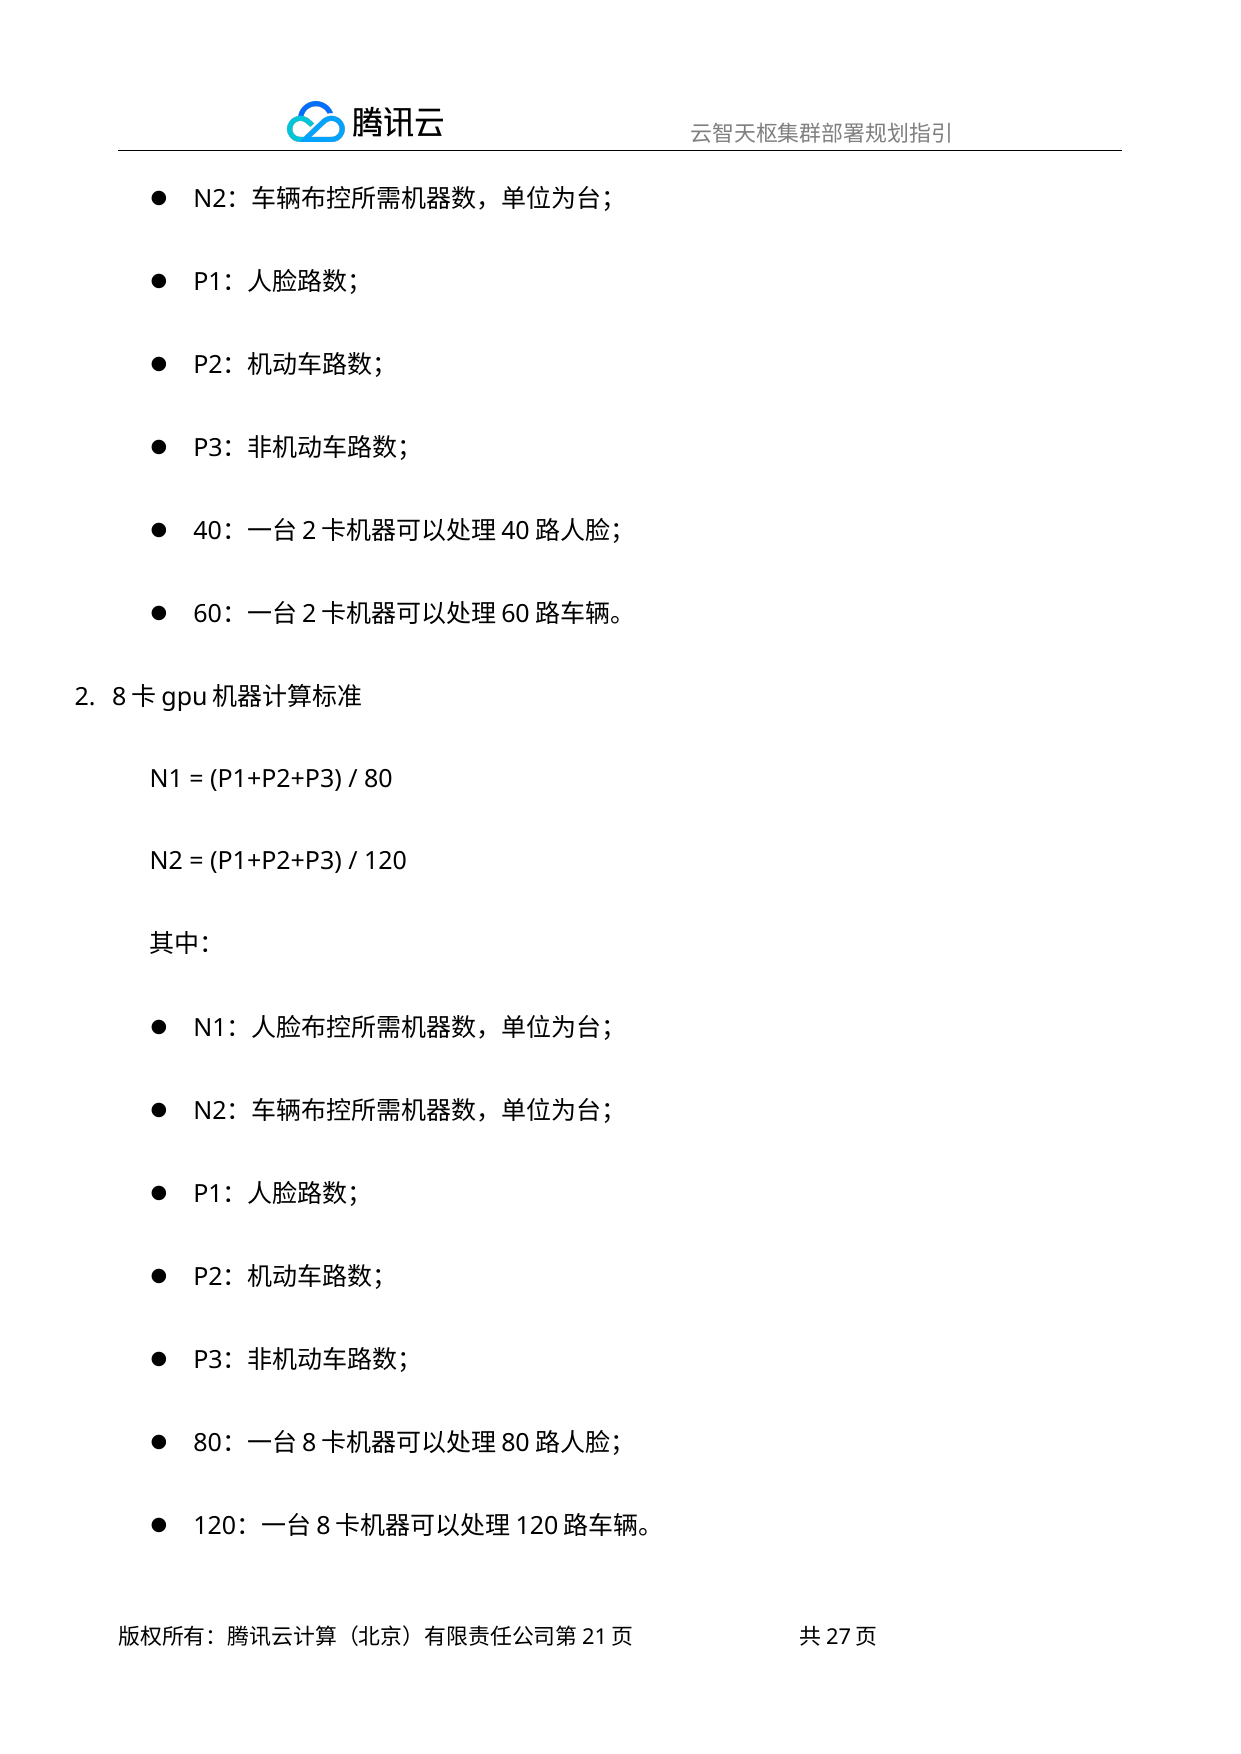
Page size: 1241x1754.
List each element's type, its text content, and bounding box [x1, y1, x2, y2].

list P3：非机动车路数； [149, 413, 1122, 478]
list 120：一台8卡机器可以处理120路车辆。 [149, 1491, 1122, 1556]
list 其中： [149, 909, 1122, 974]
list N1 = (P1+P2+P3) / 80 [149, 746, 1122, 811]
list P2：机动车路数； [149, 1242, 1122, 1307]
list 60：一台2卡机器可以处理60路车辆。 [149, 579, 1122, 644]
list 80：一台8卡机器可以处理80路人脸； [149, 1408, 1122, 1473]
list 8卡gpu机器计算标准 [74, 662, 1122, 727]
list 40：一台2卡机器可以处理40路人脸； [149, 496, 1122, 561]
list N2：车辆布控所需机器数，单位为台； [149, 164, 1122, 229]
list N2：车辆布控所需机器数，单位为台； [149, 1076, 1122, 1141]
list P1：人脸路数； [149, 247, 1122, 312]
list P2：机动车路数； [149, 330, 1122, 395]
list P1：人脸路数； [149, 1159, 1122, 1224]
picture [287, 101, 443, 142]
list N2 = (P1+P2+P3) / 120 [149, 827, 1122, 892]
list P3：非机动车路数； [149, 1325, 1122, 1390]
list N1：人脸布控所需机器数，单位为台； [149, 993, 1122, 1058]
